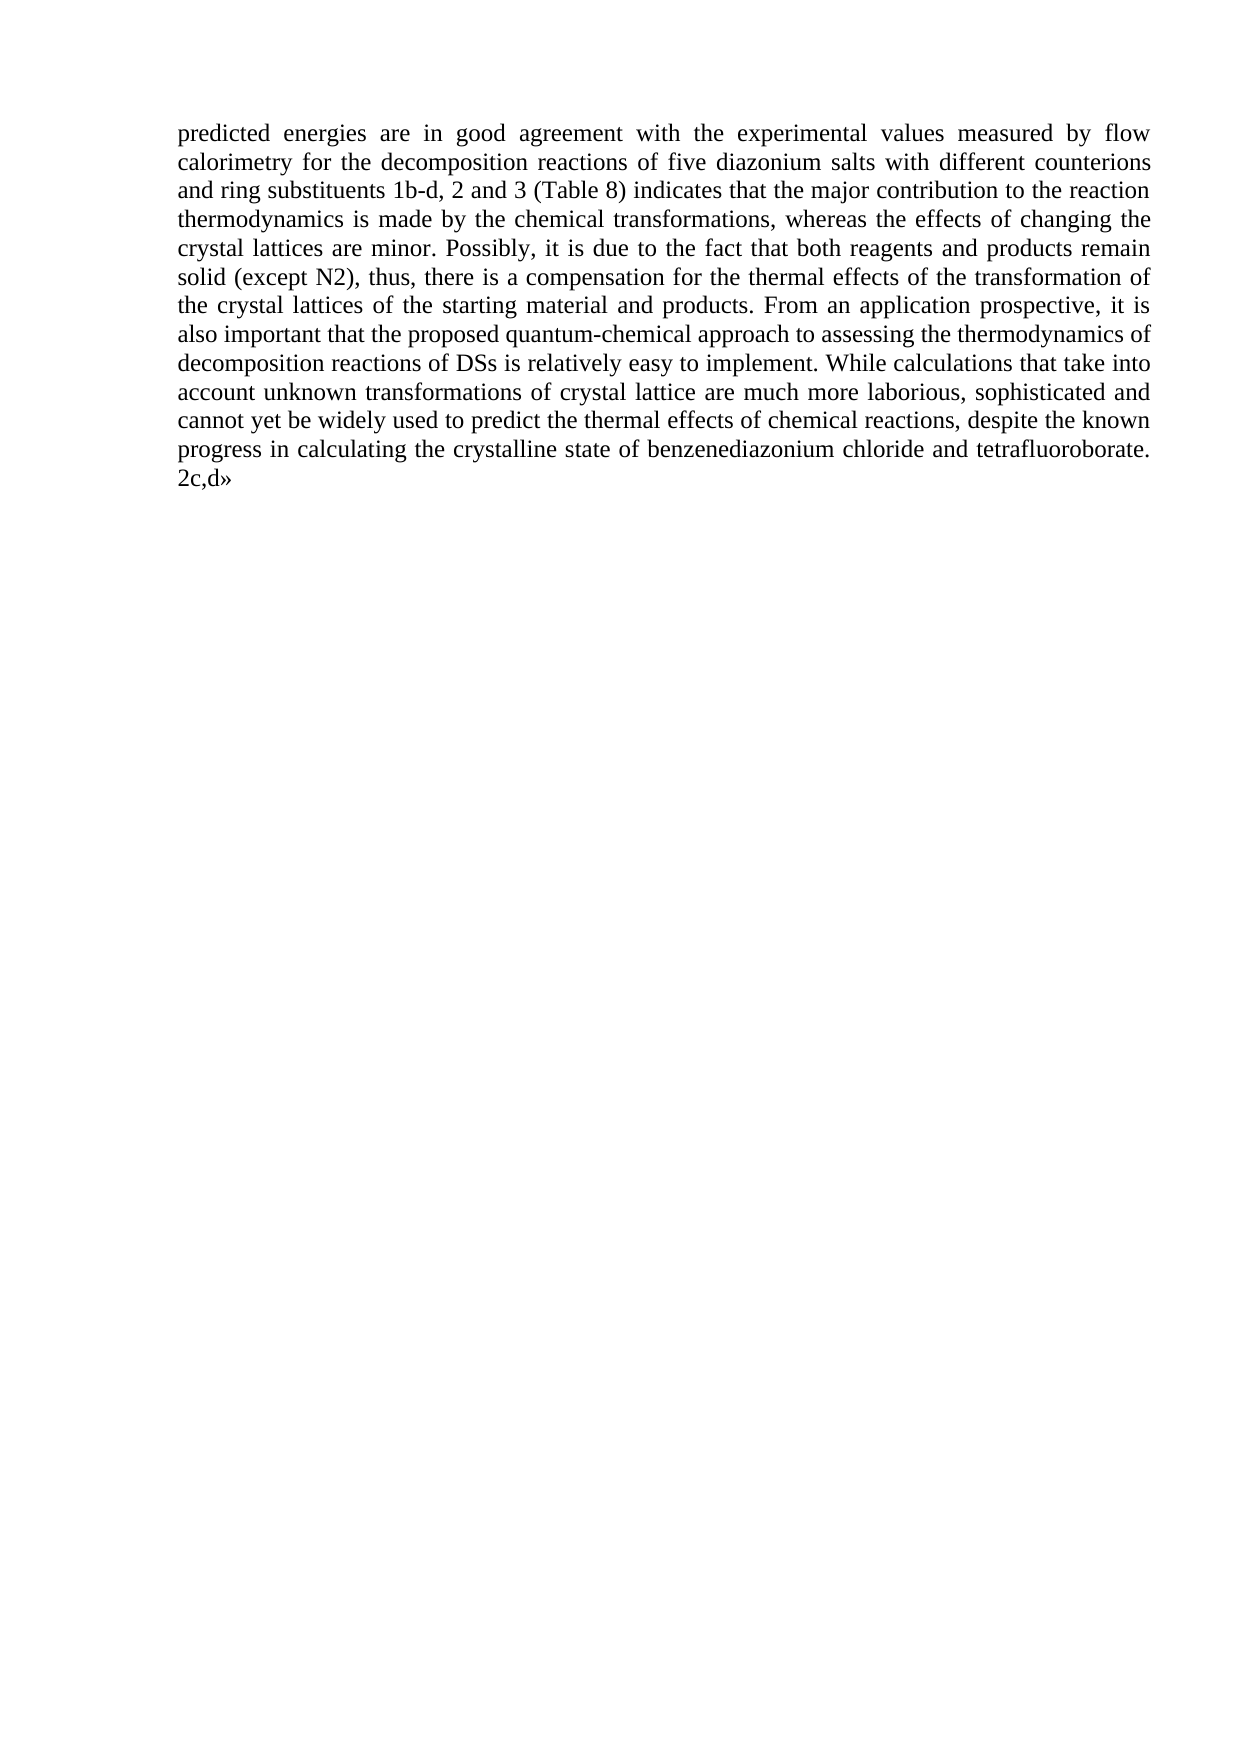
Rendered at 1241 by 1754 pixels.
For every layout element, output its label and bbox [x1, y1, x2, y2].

text [177, 118, 1152, 492]
